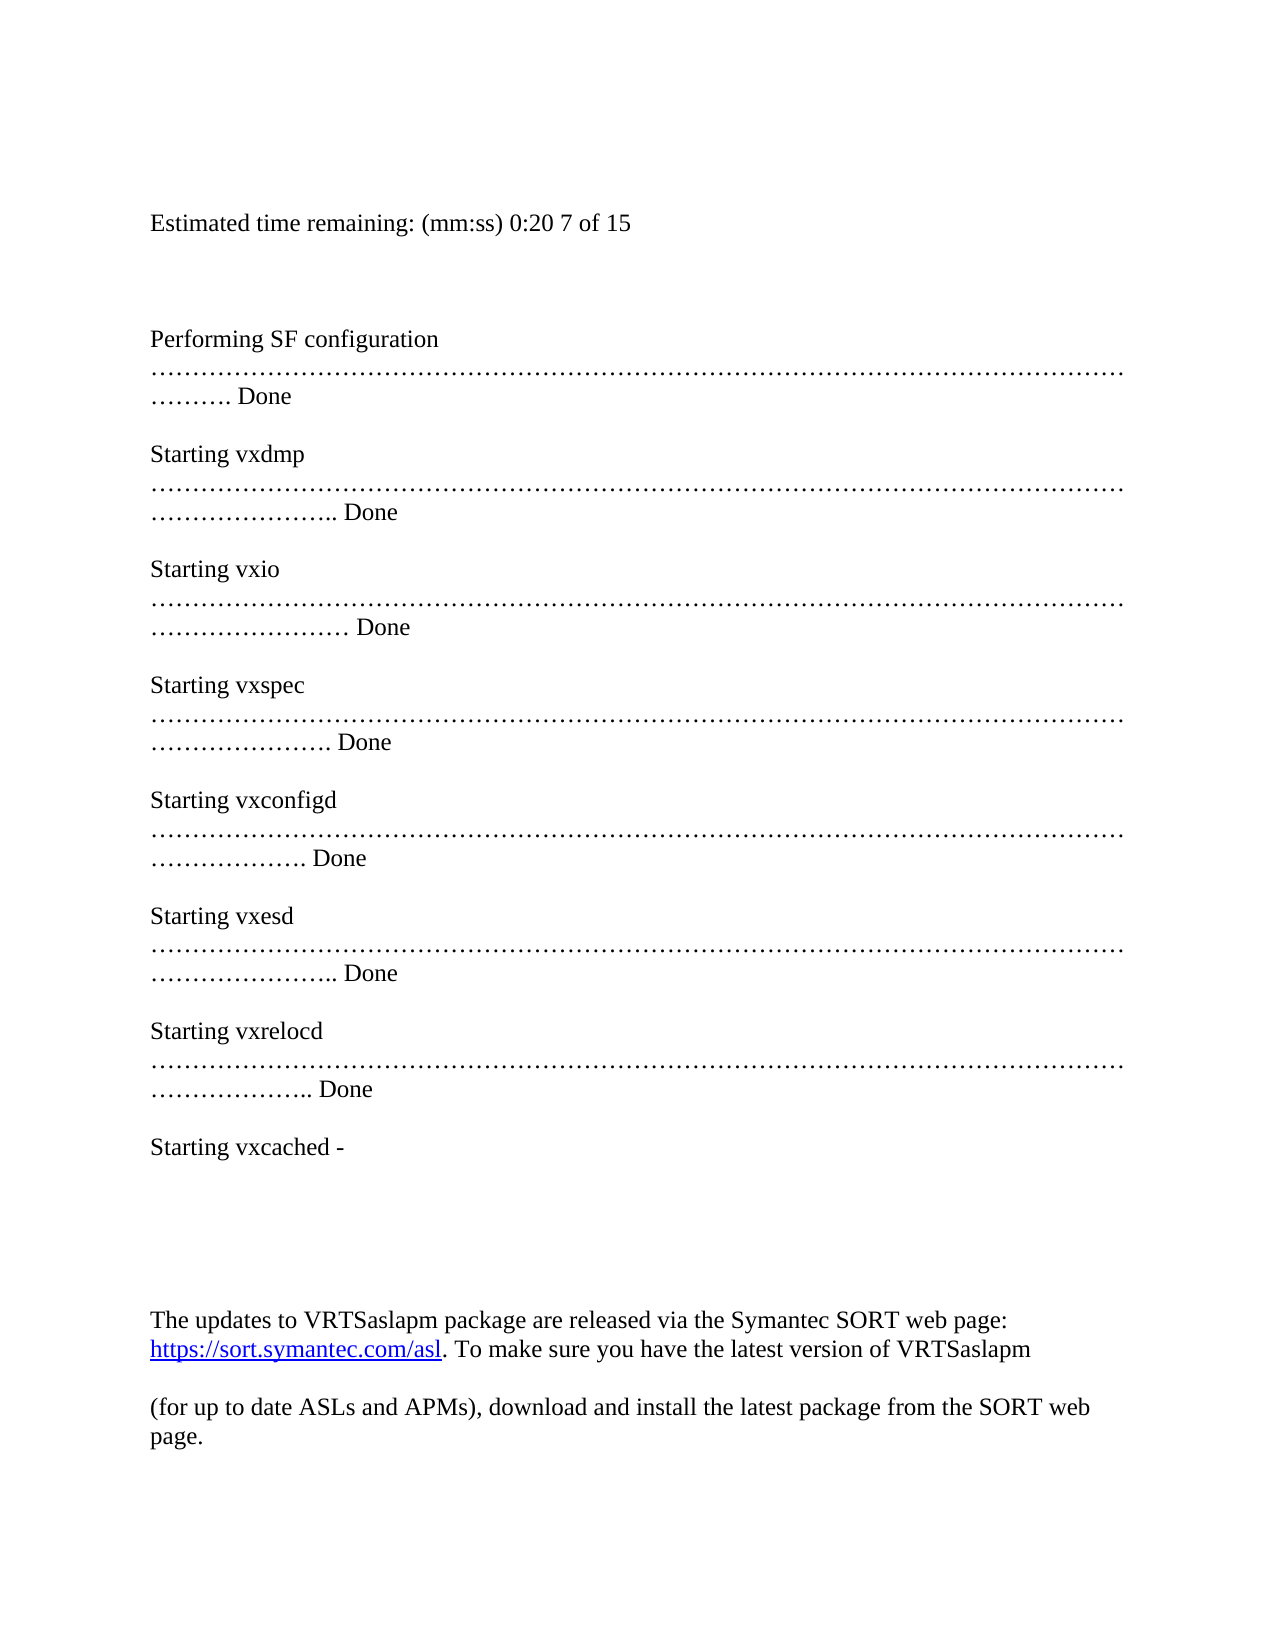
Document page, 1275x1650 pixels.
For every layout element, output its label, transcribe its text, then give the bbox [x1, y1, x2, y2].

text Starting vxconfigd ………………………………………………………………………………………………………………………. Done [150, 785, 1125, 872]
text Starting vxesd ………………………………………………………………………………………………………………………….. Done [150, 901, 1125, 987]
text (for up to date ASLs and APMs), download and install the latest package from the SORT web page. [150, 1392, 1125, 1449]
text Starting vxspec …………………………………………………………………………………………………………………………. Done [150, 670, 1125, 756]
text Starting vxcached - [150, 1132, 1125, 1160]
text Estimated time remaining: (mm:ss) 0:20 7 of 15 [150, 208, 1125, 237]
text Starting vxio …………………………………………………………………………………………………………………………… Done [150, 554, 1125, 641]
text Starting vxdmp ………………………………………………………………………………………………………………………….. Done [150, 439, 1125, 525]
text The updates to VRTSaslapm package are released via the Symantec SORT web page: https://sort.symantec.com/asl. To make sure you have the latest version of VRTSaslapm [150, 1305, 1125, 1363]
text Starting vxrelocd ……………………………………………………………………………………………………………………….. Done [150, 1016, 1125, 1102]
text Performing SF configuration ………………………………………………………………………………………………………………. Done [150, 324, 1125, 410]
